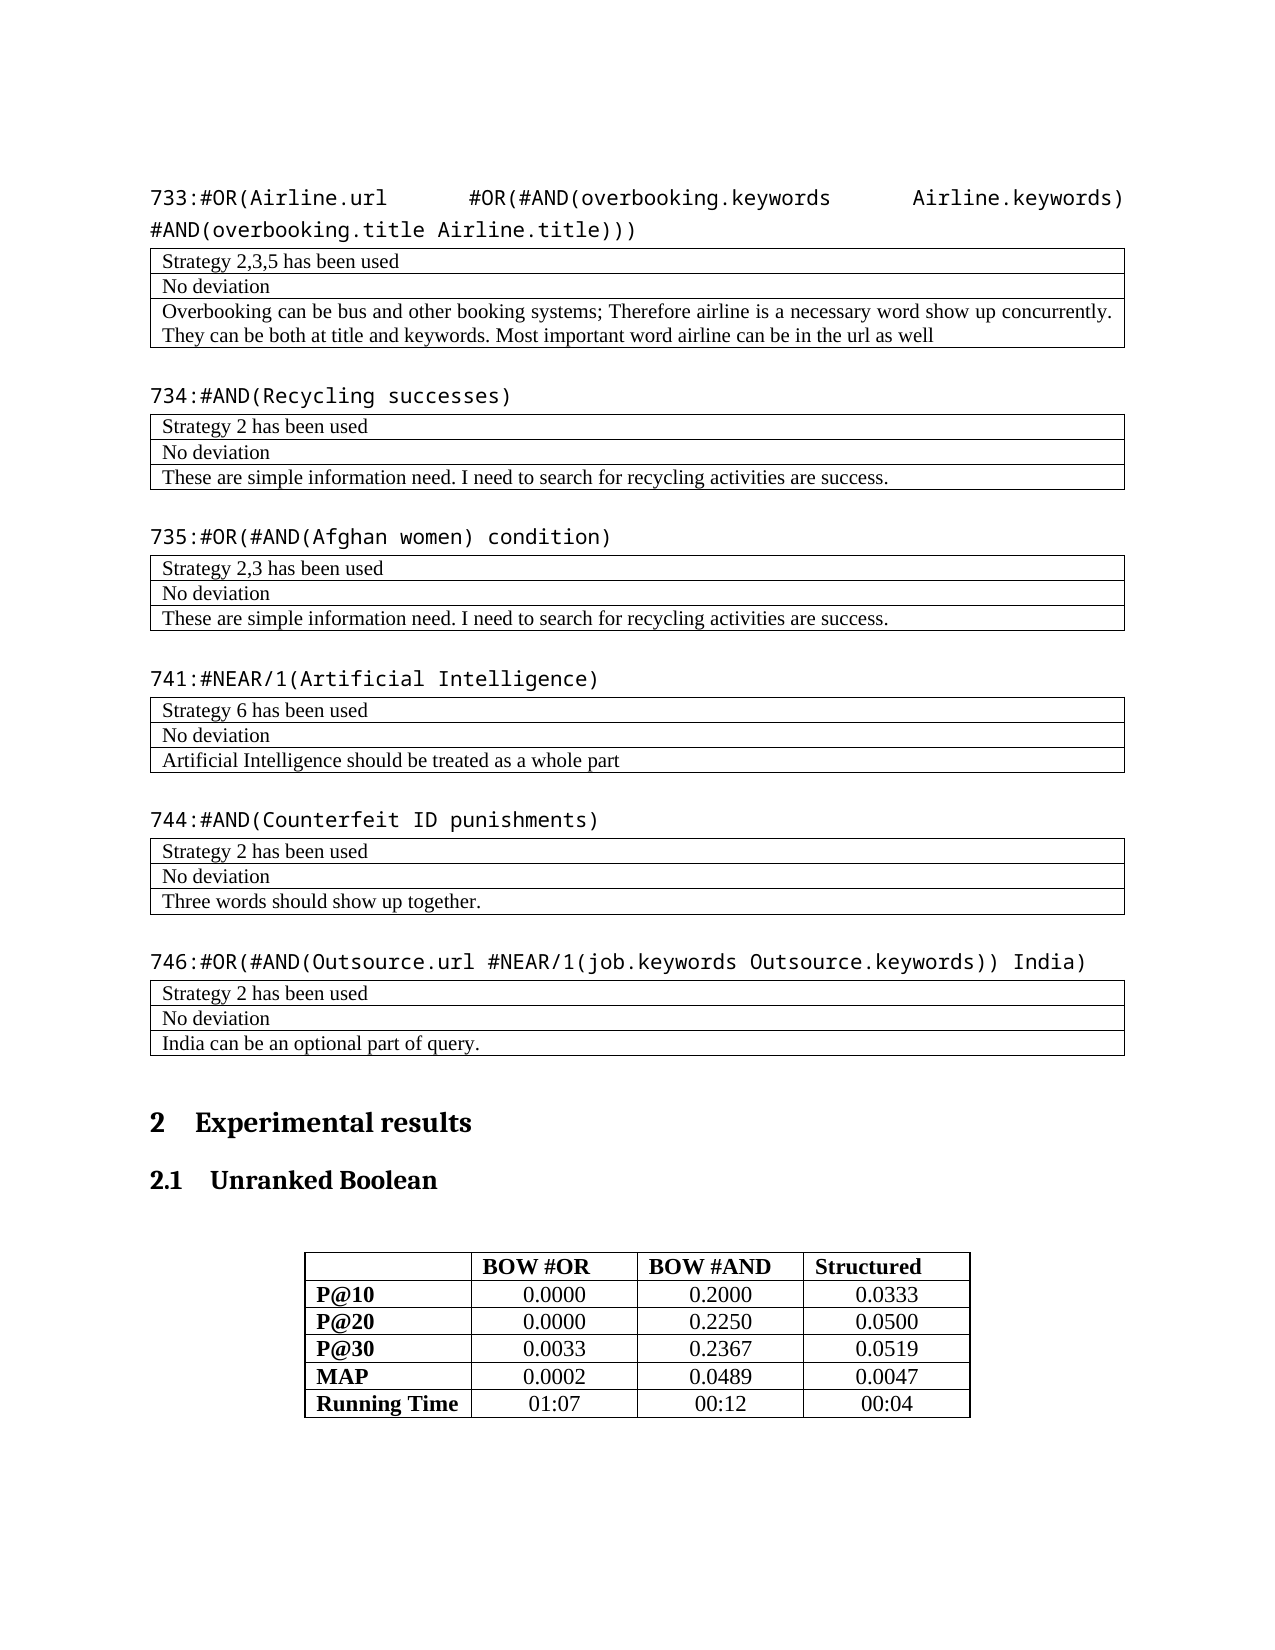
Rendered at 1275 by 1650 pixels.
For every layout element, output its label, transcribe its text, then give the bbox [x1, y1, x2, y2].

text 734:#AND(Recycling successes) [150, 381, 1125, 409]
table_cell MAP [306, 1363, 471, 1389]
table_header Strategy 2 has been used [151, 839, 1124, 863]
table_cell 0.0500 [804, 1308, 969, 1334]
table_cell 0.2367 [638, 1335, 803, 1362]
table_cell P@30 [306, 1335, 471, 1362]
table_header Strategy 6 has been used [151, 698, 1124, 722]
table_cell 0.2000 [638, 1281, 803, 1307]
table_cell 0.0047 [804, 1363, 969, 1389]
subtitle Experimental results [150, 1106, 1125, 1139]
table_cell 0.0519 [804, 1335, 969, 1362]
table_cell 0.2250 [638, 1308, 803, 1334]
table_cell Overbooking can be bus and other booking systems; Therefore airline is a necessary word show up concurrently. They can be both at title and keywords. Most important word airline can be in the url as well [151, 299, 1124, 347]
table_header Strategy 2,3 has been used [151, 556, 1124, 580]
table_cell 0.0033 [472, 1335, 637, 1362]
table_cell 0.0000 [472, 1308, 637, 1334]
table_cell Three words should show up together. [151, 889, 1124, 913]
text 741:#NEAR/1(Artificial Intelligence) [150, 664, 1125, 692]
table_cell No deviation [151, 723, 1124, 747]
table_cell No deviation [151, 864, 1124, 888]
table_cell P@20 [306, 1308, 471, 1334]
table_cell 0.0002 [472, 1363, 637, 1389]
table_header Strategy 2 has been used [151, 981, 1124, 1005]
table_cell 0.0000 [472, 1281, 637, 1307]
table_cell These are simple information need. I need to search for recycling activities are success. [151, 606, 1124, 630]
table_header Structured [804, 1253, 969, 1279]
table_cell Artificial Intelligence should be treated as a whole part [151, 748, 1124, 772]
table_cell No deviation [151, 440, 1124, 464]
table_cell 01:07 [472, 1390, 637, 1417]
table_header BOW #OR [472, 1253, 637, 1279]
text 733:#OR(Airline.url #OR(#AND(overbooking.keywords Airline.keywords) #AND(overbooking.title Airline.title))) [150, 183, 1125, 244]
table_header Strategy 2 has been used [151, 415, 1124, 438]
table_cell India can be an optional part of query. [151, 1031, 1124, 1055]
table_cell Running Time [306, 1390, 471, 1417]
table_cell 0.0489 [638, 1363, 803, 1389]
subtitle Unranked Boolean [150, 1165, 1125, 1197]
table_cell No deviation [151, 274, 1124, 298]
table_cell P@10 [306, 1281, 471, 1307]
table_header Strategy 2,3,5 has been used [151, 249, 1124, 273]
text 744:#AND(Counterfeit ID punishments) [150, 806, 1125, 834]
text 735:#OR(#AND(Afghan women) condition) [150, 522, 1125, 551]
table_header [306, 1253, 471, 1279]
text 746:#OR(#AND(Outsource.url #NEAR/1(job.keywords Outsource.keywords)) India) [150, 947, 1125, 976]
table_cell No deviation [151, 1006, 1124, 1030]
table_cell These are simple information need. I need to search for recycling activities are success. [151, 465, 1124, 489]
table_cell 00:12 [638, 1390, 803, 1417]
table_cell 00:04 [804, 1390, 969, 1417]
table_cell 0.0333 [804, 1281, 969, 1307]
table_cell No deviation [151, 581, 1124, 605]
table_header BOW #AND [638, 1253, 803, 1279]
